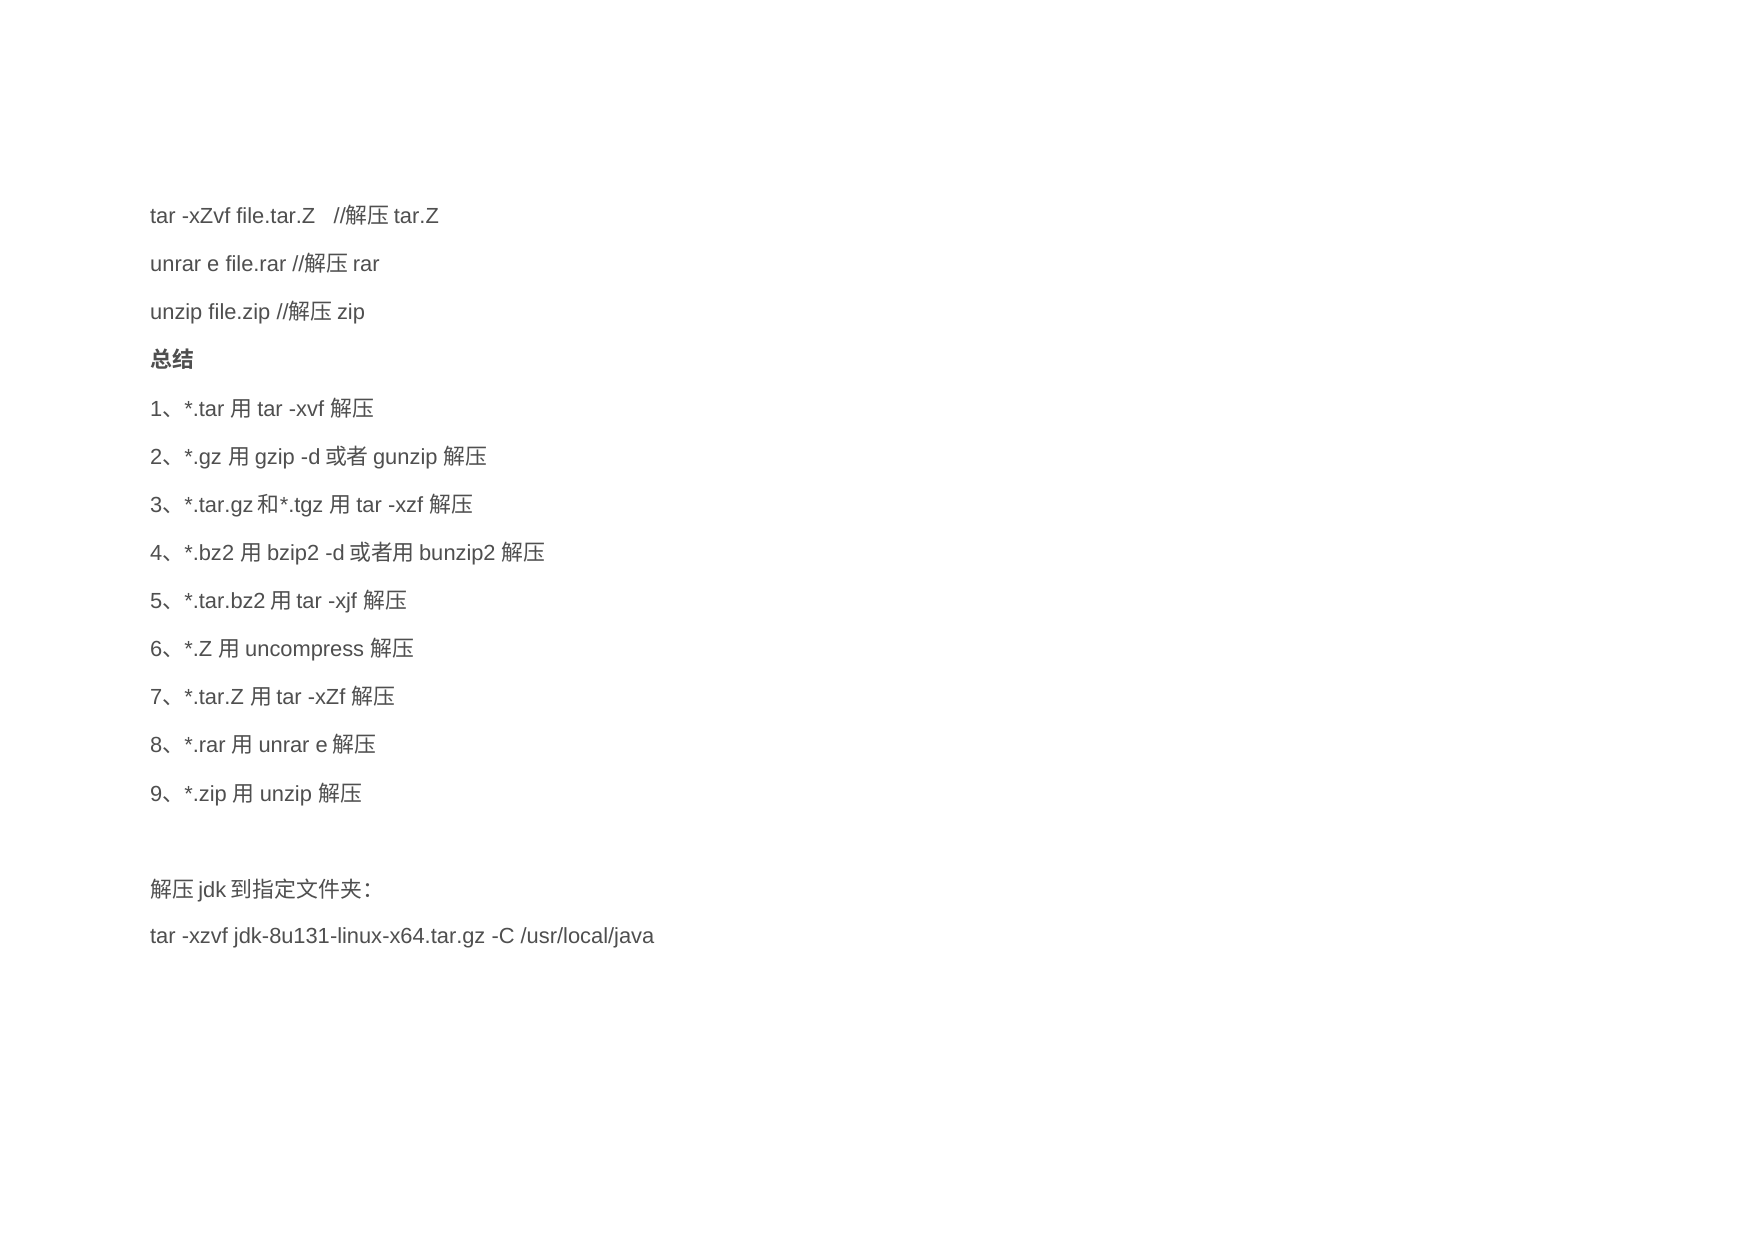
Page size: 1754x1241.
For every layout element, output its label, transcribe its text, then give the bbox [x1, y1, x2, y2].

text unrar e file.rar //解压rar [150, 246, 1604, 278]
text 总结 [150, 342, 1604, 374]
text 9、*.zip 用 unzip 解压 [150, 775, 1604, 808]
text tar -xzvf jdk-8u131-linux-x64.tar.gz -C /usr/local/java [150, 919, 1604, 952]
text 2、*.gz 用 gzip -d或者gunzip 解压 [150, 438, 1604, 471]
text 1、*.tar 用 tar -xvf 解压 [150, 390, 1604, 423]
text 8、*.rar 用 unrar e解压 [150, 727, 1604, 759]
text 解压jdk到指定文件夹： [150, 871, 1604, 904]
text 3、*.tar.gz和*.tgz 用 tar -xzf 解压 [150, 486, 1604, 519]
text 5、*.tar.bz2用tar -xjf 解压 [150, 583, 1604, 615]
text 4、*.bz2 用 bzip2 -d或者用bunzip2 解压 [150, 534, 1604, 567]
text tar -xZvf file.tar.Z //解压tar.Z [150, 198, 1604, 230]
text unzip file.zip //解压zip [150, 294, 1604, 326]
text 6、*.Z 用 uncompress 解压 [150, 631, 1604, 663]
text 7、*.tar.Z 用tar -xZf 解压 [150, 679, 1604, 711]
